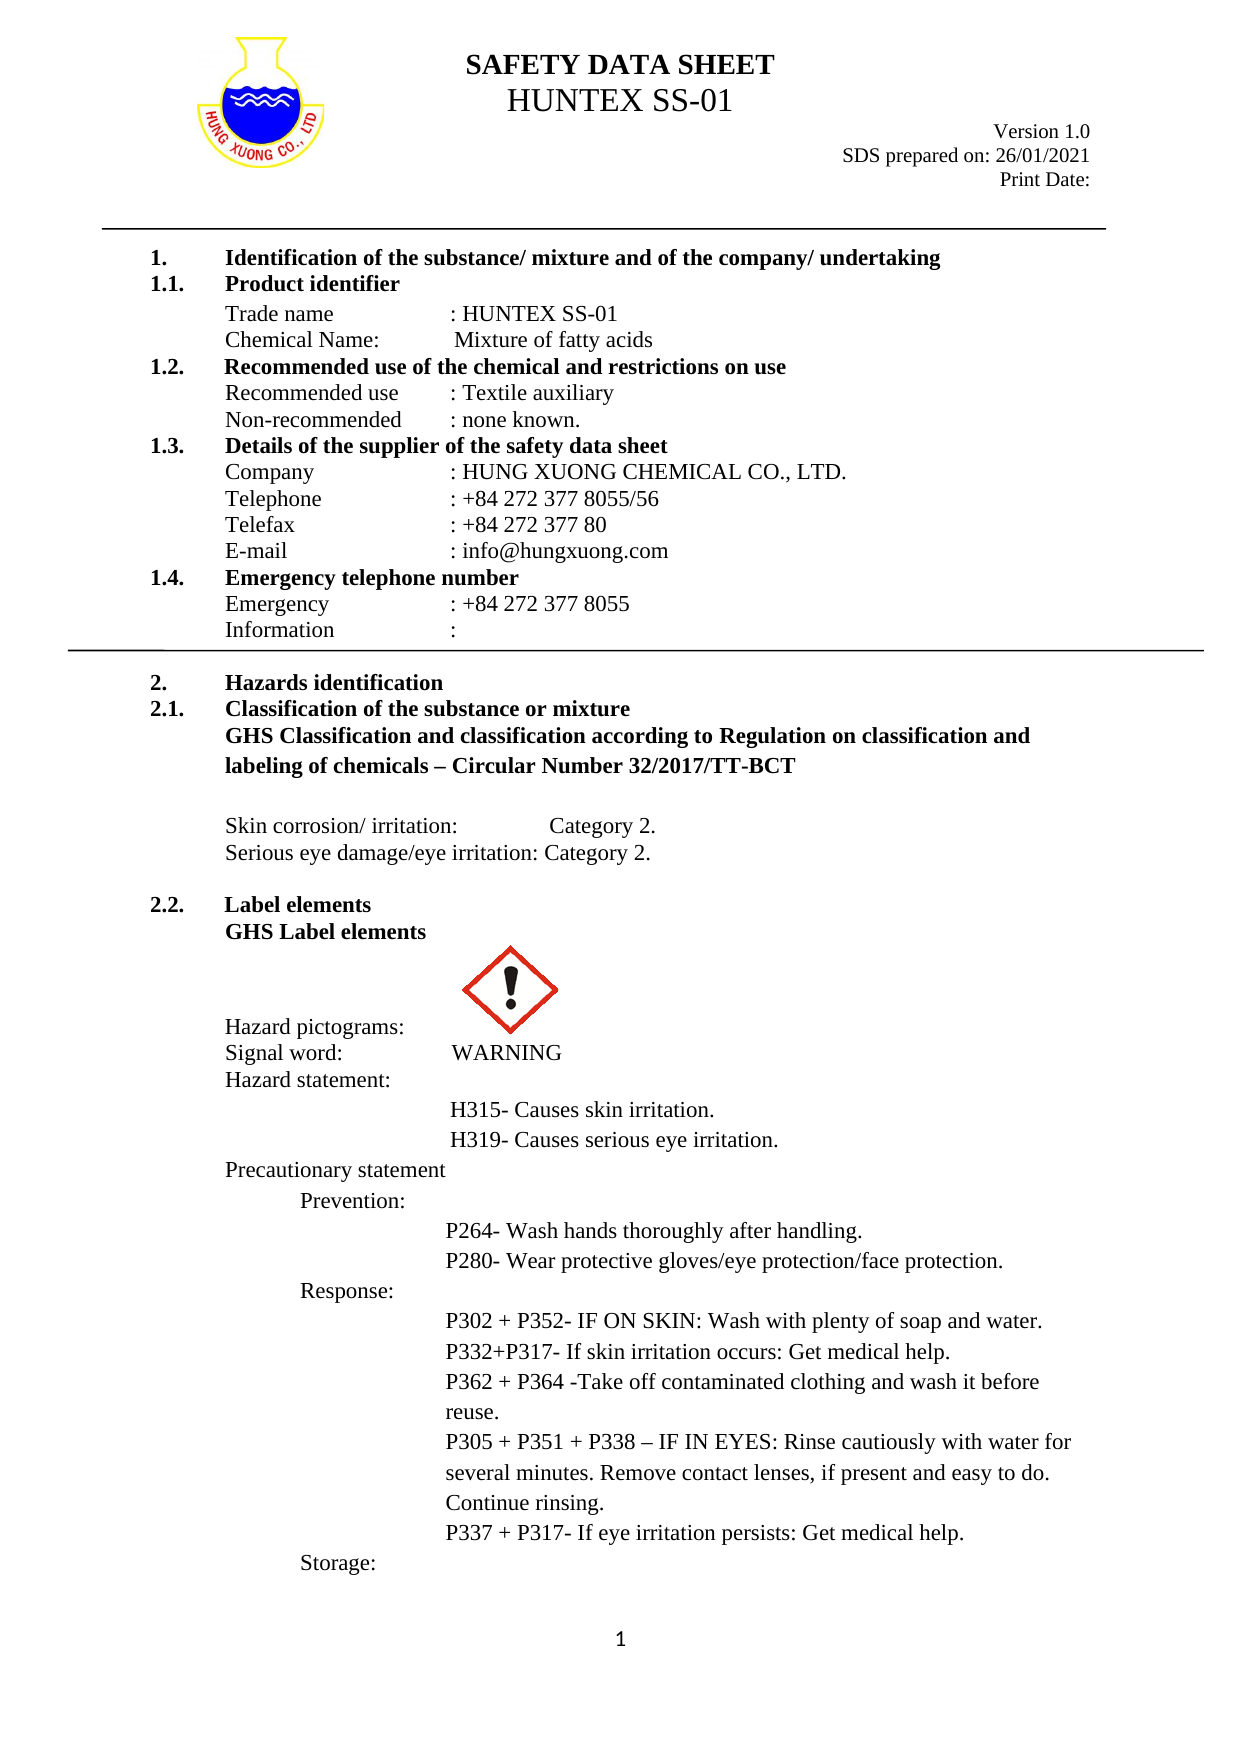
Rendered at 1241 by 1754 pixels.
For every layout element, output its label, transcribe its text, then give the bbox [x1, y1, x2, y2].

text Recommended use : Textile auxiliary [150, 379, 1090, 406]
text Serious eye damage/eye irritation: Category 2. [150, 839, 1090, 865]
text Chemical Name: Mixture of fatty acids [225, 327, 1090, 353]
text Non-recommended : none known. [150, 406, 1090, 432]
text 1. Identification of the substance/ mixture and of the company/ undertaking [150, 244, 1090, 270]
text 2.1. Classification of the substance or mixture [150, 696, 1090, 722]
text P264- Wash hands thoroughly after handling. [445, 1217, 1090, 1243]
text Telephone : +84 272 377 8055/56 [150, 485, 1090, 511]
text P280- Wear protective gloves/eye protection/face protection. [445, 1247, 1090, 1273]
text P362 + P364 -Take off contaminated clothing and wash it before [445, 1368, 1090, 1394]
text Skin corrosion/ irritation: Category 2. [150, 812, 1090, 839]
text Trade name : HUNTEX SS-01 [150, 300, 1090, 327]
text 1.1. Product identifier [150, 270, 1090, 296]
text P305 + P351 + P338 – IF IN EYES: Rinse cautiously with water for several minutes. Remove contact lenses, if present and easy to do. Continue rinsing. [445, 1428, 1090, 1515]
text GHS Classification and classification according to Regulation on classification and labeling of chemicals – Circular Number 32/2017/TT-BCT [225, 722, 1090, 778]
text P302 + P352- IF ON SKIN: Wash with plenty of soap and water. [445, 1307, 1090, 1334]
picture [197, 37, 325, 168]
text Response: [150, 1277, 1090, 1304]
text 1.3. Details of the supplier of the safety data sheet [150, 432, 1090, 458]
text Information : [150, 616, 1090, 643]
text Hazard statement: [150, 1066, 1090, 1092]
text 1.2. Recommended use of the chemical and restrictions on use [150, 353, 1090, 379]
text E-mail : info@hungxuong.com [150, 537, 1090, 564]
text Emergency : +84 272 377 8055 [150, 590, 1090, 616]
text Signal word: WARNING [150, 1039, 1090, 1066]
text GHS Label elements [150, 918, 1090, 944]
text Prevention: [225, 1187, 1090, 1213]
text H319- Causes serious eye irritation. [450, 1126, 1090, 1153]
text Precautionary statement [150, 1156, 1090, 1183]
text reuse. [445, 1398, 1090, 1424]
text Company : HUNG XUONG CHEMICAL CO., LTD. [150, 458, 1090, 485]
text 2.2. Label elements [150, 892, 1090, 918]
text 1.4. Emergency telephone number [150, 564, 1090, 590]
text P332+P317- If skin irritation occurs: Get medical help. [445, 1338, 1090, 1364]
text Telefax : +84 272 377 80 [150, 511, 1090, 537]
text Storage: [225, 1549, 1090, 1576]
text 2. Hazards identification [150, 669, 1090, 696]
text H315- Causes skin irritation. [450, 1096, 1090, 1122]
text P337 + P317- If eye irritation persists: Get medical help. [445, 1519, 1090, 1545]
picture [461, 944, 559, 1035]
text Hazard pictograms: [150, 944, 1090, 1039]
